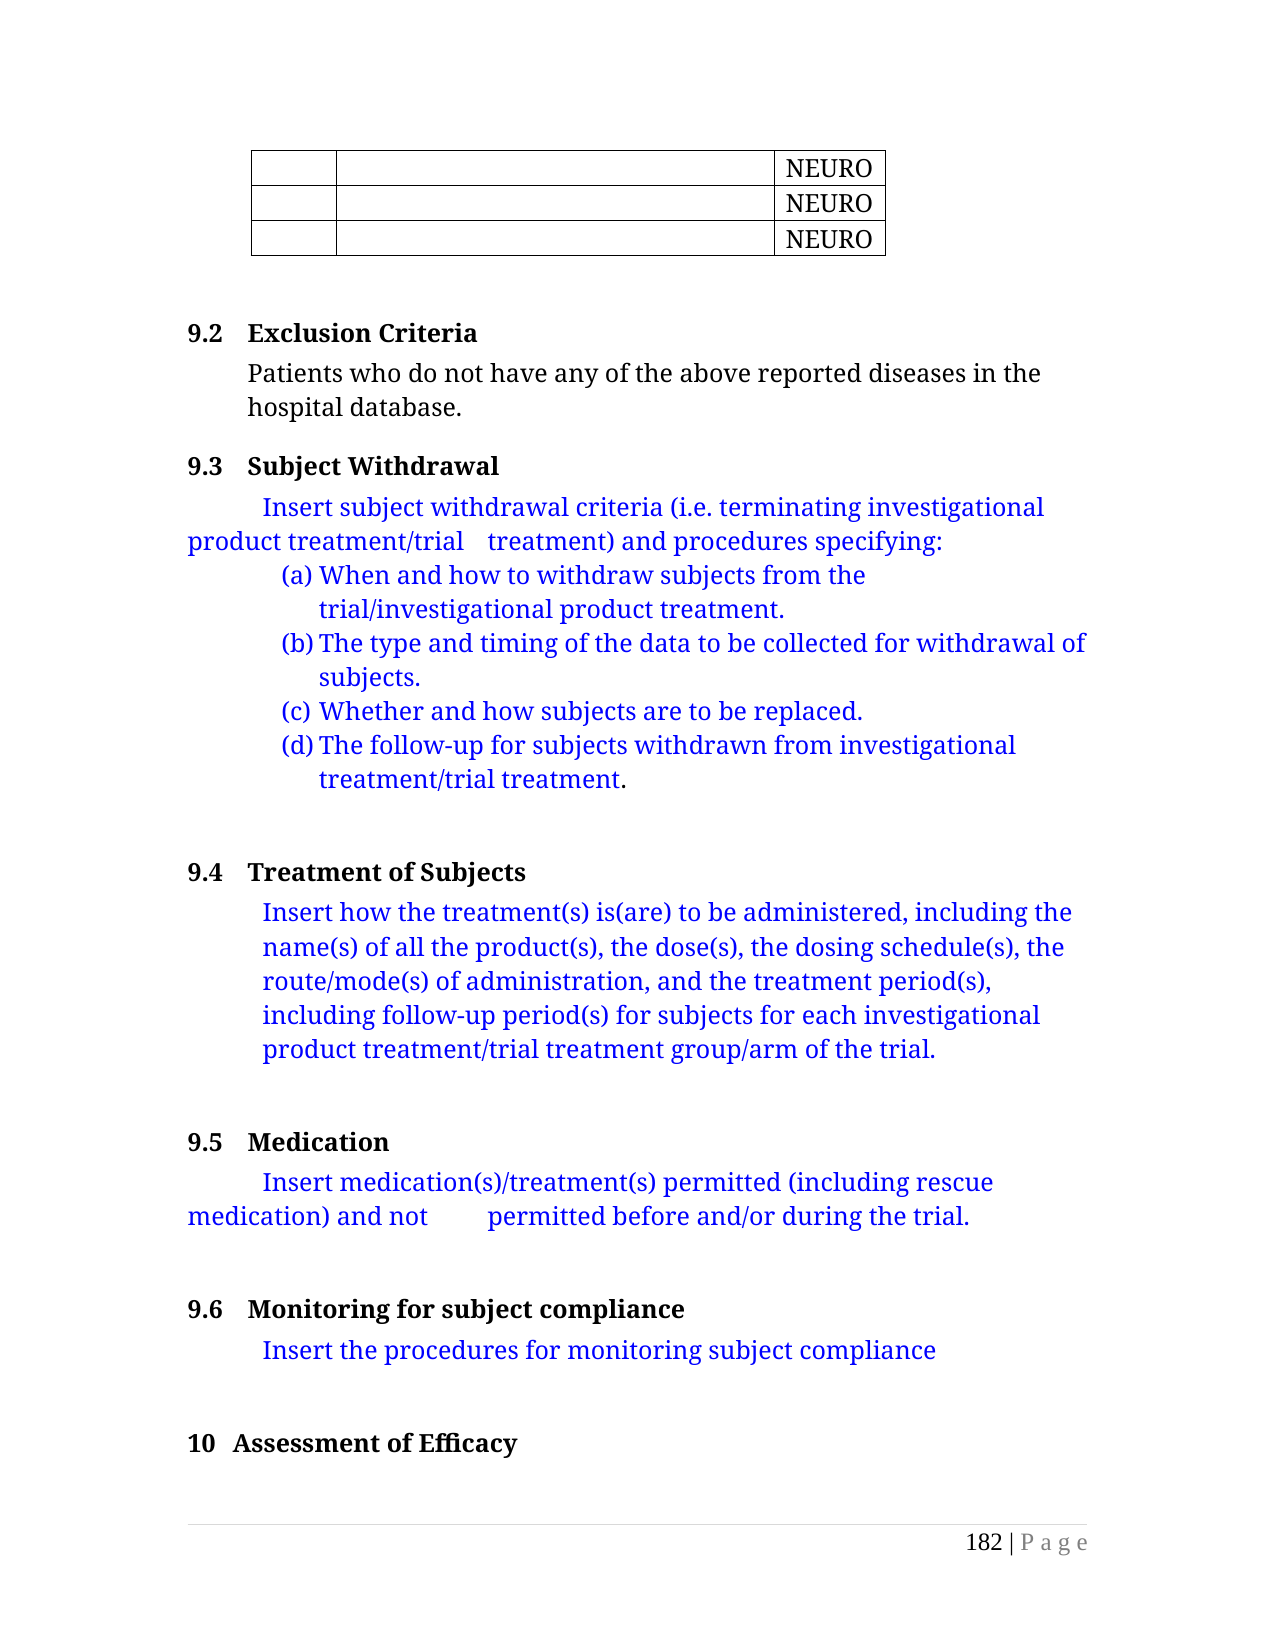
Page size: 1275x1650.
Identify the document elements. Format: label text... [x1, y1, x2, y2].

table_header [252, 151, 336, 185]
text Insert how the treatment(s) is(are) to be administered, including the name(s) of all the product(s), the dose(s), the dosing schedule(s), the route/mode(s) of administration, and the treatment period(s), including follow-up period(s) for subjects for each investigational product treatment/trial treatment group/arm of the trial. [262, 895, 1087, 1065]
subtitle Assessment of Efficacy [187, 1425, 1087, 1459]
list When and how to withdraw subjects from the trial/investigational product treatment. [281, 557, 1087, 625]
text Patients who do not have any of the above reported diseases in the hospital database. [247, 356, 1087, 424]
text Insert medication(s)/treatment(s) permitted (including rescue medication) and not permitted before and/or during the trial. [187, 1165, 1087, 1233]
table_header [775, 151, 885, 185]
subtitle Treatment of Subjects [187, 855, 1087, 889]
subtitle Medication [187, 1124, 1087, 1158]
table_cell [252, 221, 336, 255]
subtitle Exclusion Criteria [187, 315, 1087, 349]
list The follow-up for subjects withdrawn from investigational treatment/trial treatment. [281, 728, 1087, 796]
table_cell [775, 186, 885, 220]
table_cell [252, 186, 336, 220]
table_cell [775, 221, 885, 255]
text Insert subject withdrawal criteria (i.e. terminating investigational product treatment/trial treatment) and procedures specifying: [187, 489, 1087, 557]
subtitle Subject Withdrawal [187, 449, 1087, 483]
list Whether and how subjects are to be replaced. [281, 693, 1087, 728]
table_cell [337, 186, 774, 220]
list The type and timing of the data to be collected for withdrawal of subjects. [281, 625, 1087, 693]
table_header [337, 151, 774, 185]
subtitle Monitoring for subject compliance [187, 1292, 1087, 1326]
text Insert the procedures for monitoring subject compliance [187, 1332, 1087, 1366]
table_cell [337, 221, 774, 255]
